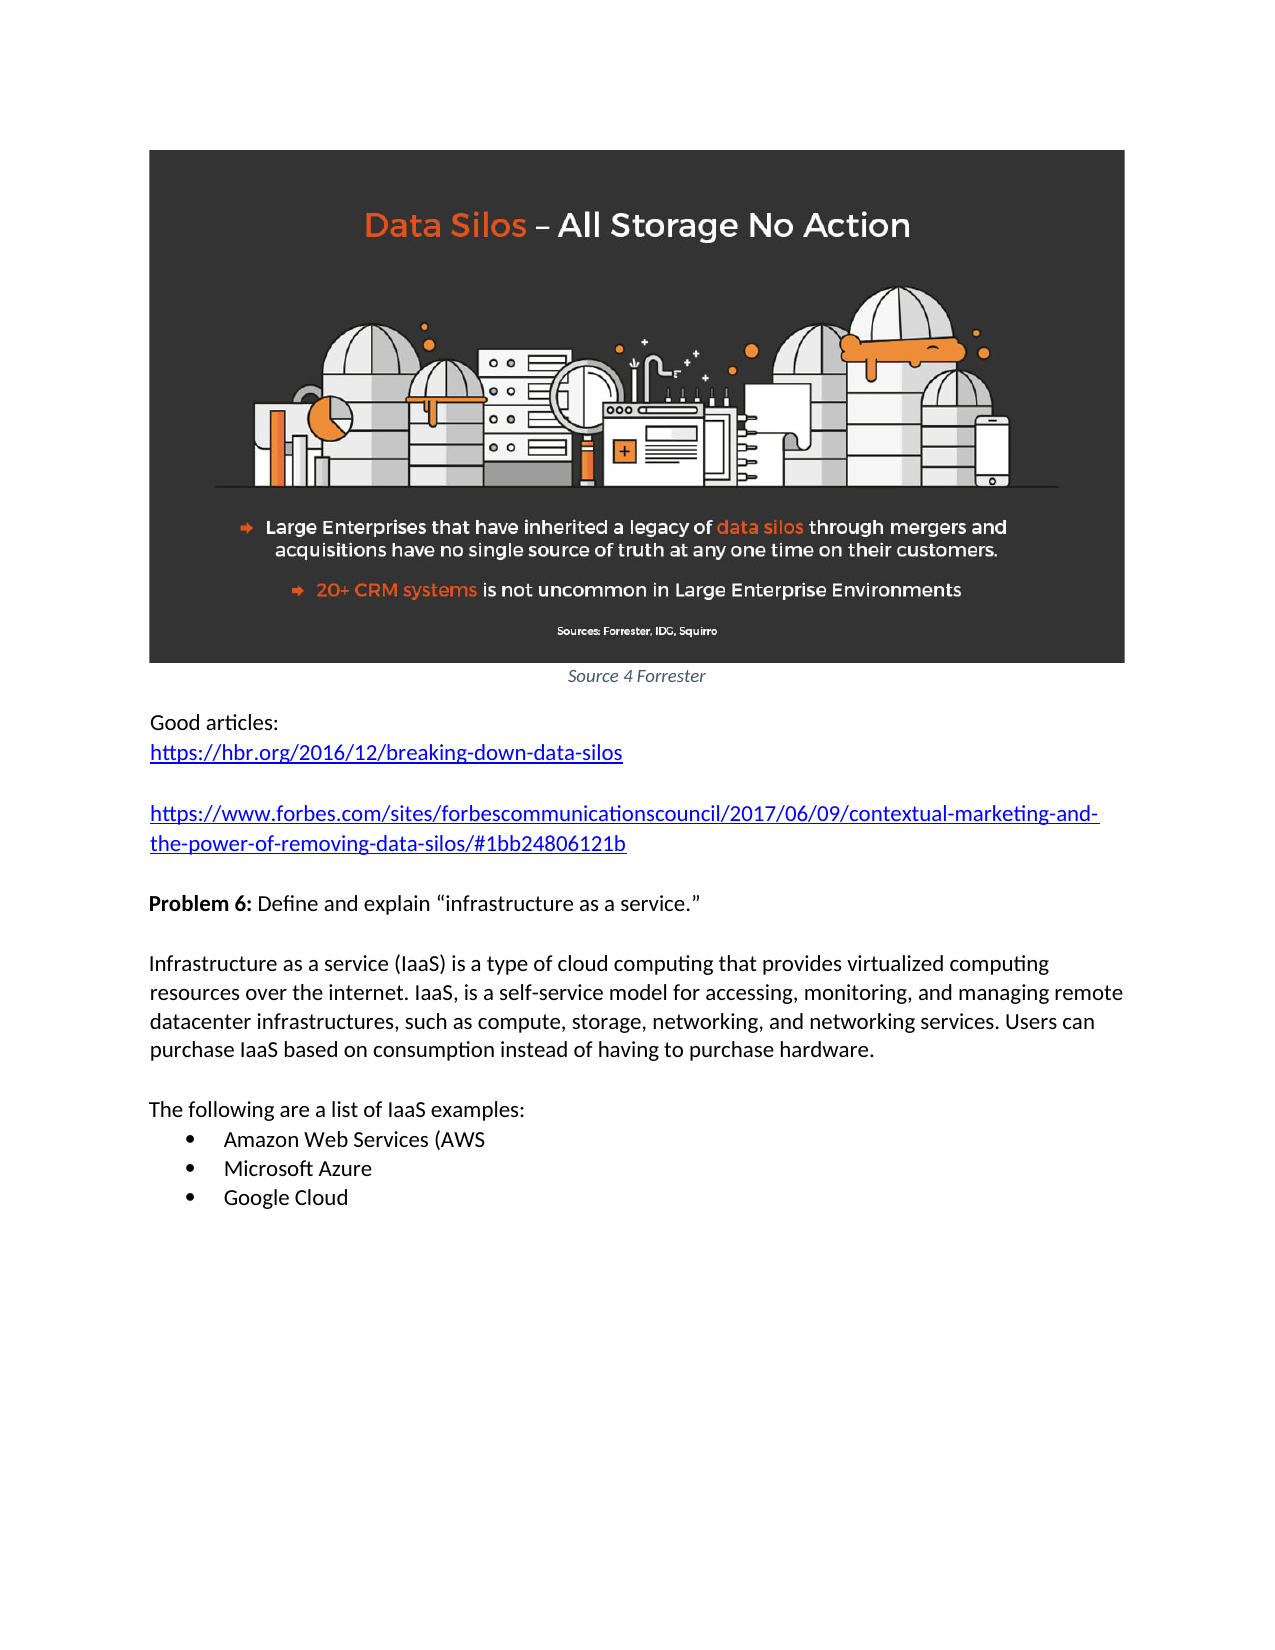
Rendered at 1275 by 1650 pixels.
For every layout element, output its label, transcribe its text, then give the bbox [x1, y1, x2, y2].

text Good articles: [150, 708, 1125, 736]
text The following are a list of IaaS examples: [148, 1095, 1125, 1123]
text Infrastructure as a service (IaaS) is a type of cloud computing that provides virtualized computing resources over the internet. IaaS, is a self-service model for accessing, monitoring, and managing remote datacenter infrastructures, such as compute, storage, networking, and networking services. Users can purchase IaaS based on consumption instead of having to purchase hardware. [148, 949, 1125, 1064]
picture [149, 150, 1125, 663]
text https://hbr.org/2016/12/breaking-down-data-silos [150, 738, 1125, 766]
list Google Cloud [186, 1183, 1125, 1211]
text Problem 6: Define and explain “infrastructure as a service.” [148, 889, 1125, 917]
list Microsoft Azure [186, 1154, 1125, 1182]
list Amazon Web Services (AWS [186, 1125, 1125, 1153]
text https://www.forbes.com/sites/forbescommunicationscouncil/2017/06/09/contextual-marketing-and-the-power-of-removing-data-silos/#1bb24806121b [150, 799, 1125, 857]
